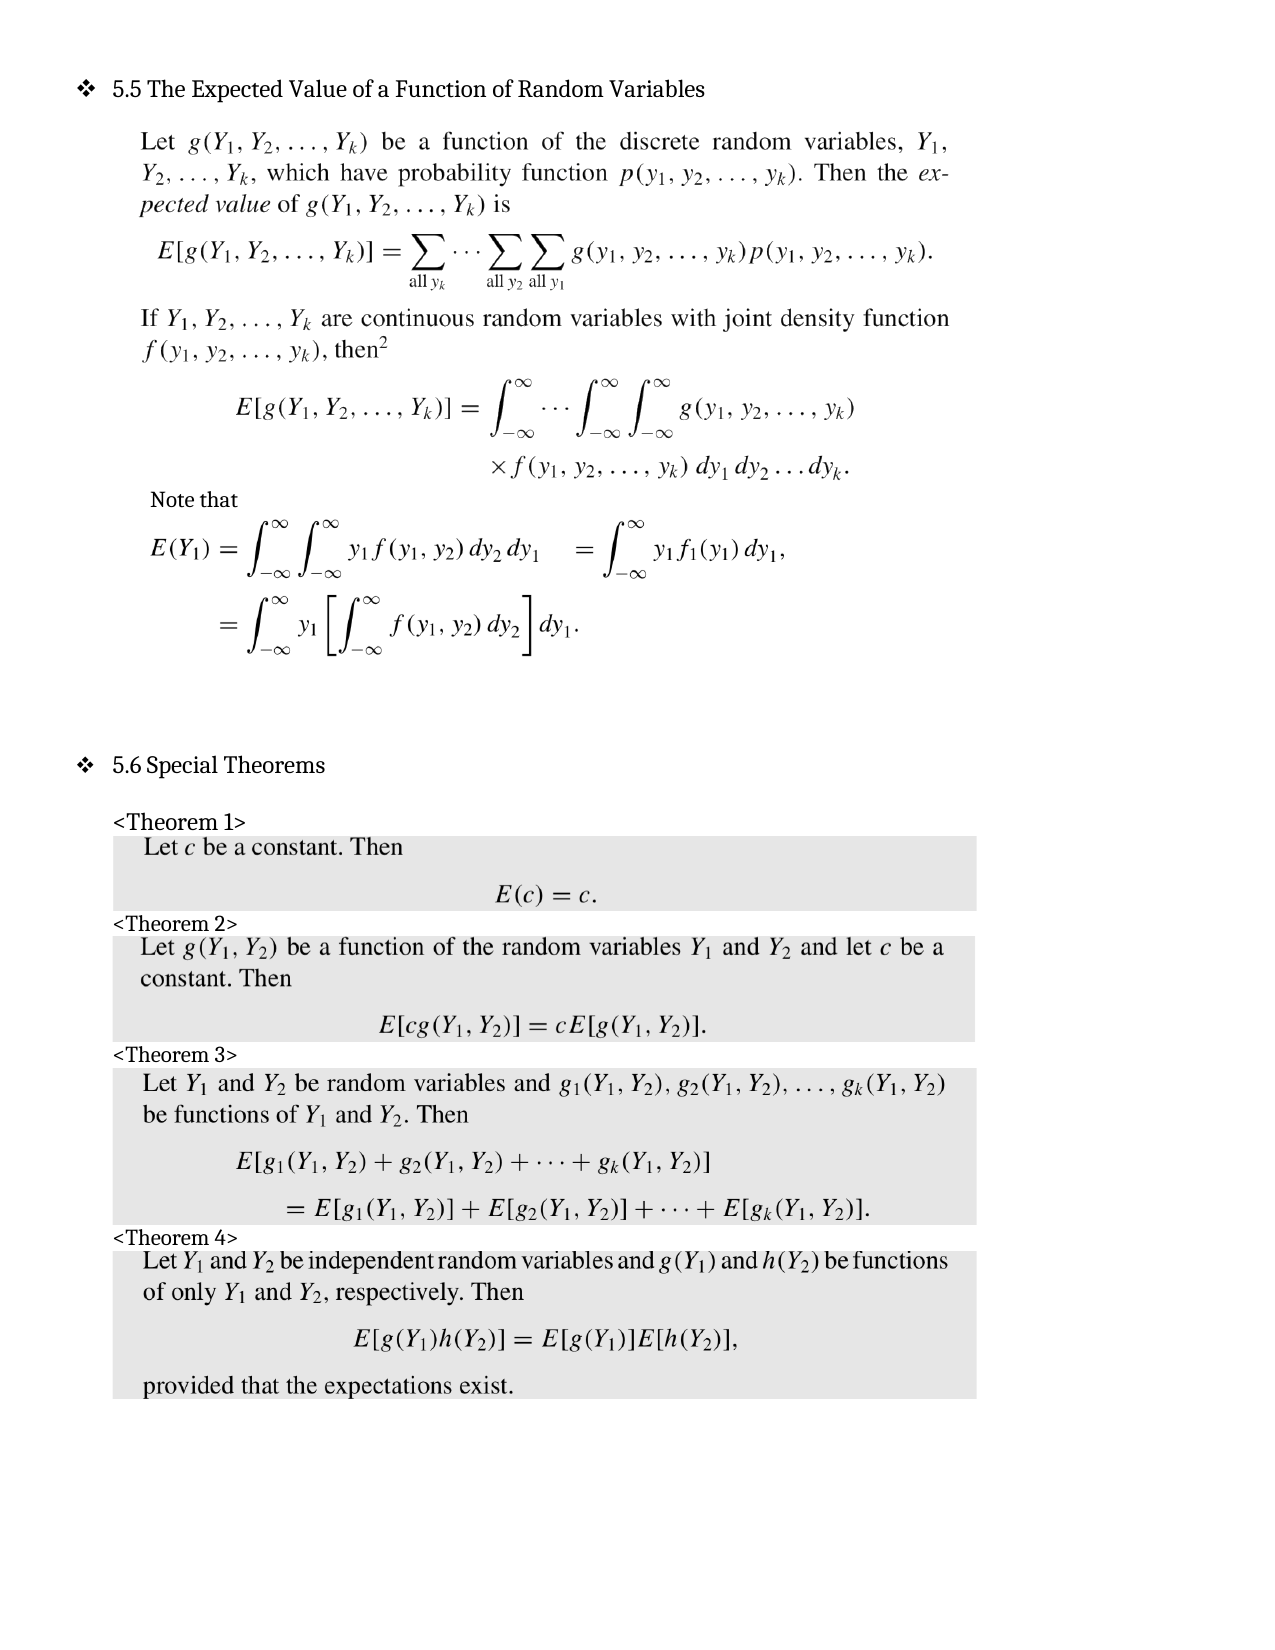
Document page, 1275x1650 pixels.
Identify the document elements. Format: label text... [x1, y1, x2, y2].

picture [112, 836, 977, 911]
list <Theorem 2> [112, 911, 1200, 937]
list <Theorem 3> [112, 1042, 1200, 1068]
list 5.5 The Expected Value of a Function of Random Variables [75, 75, 1200, 104]
list <Theorem 4> [112, 1224, 1200, 1251]
picture [112, 936, 977, 1042]
list Note that [150, 487, 1200, 513]
picture [112, 130, 977, 487]
picture [150, 508, 899, 662]
list 5.6 Special Theorems [75, 751, 1200, 779]
picture [112, 1251, 977, 1399]
list <Theorem 1> [112, 808, 1200, 837]
picture [112, 1068, 977, 1225]
